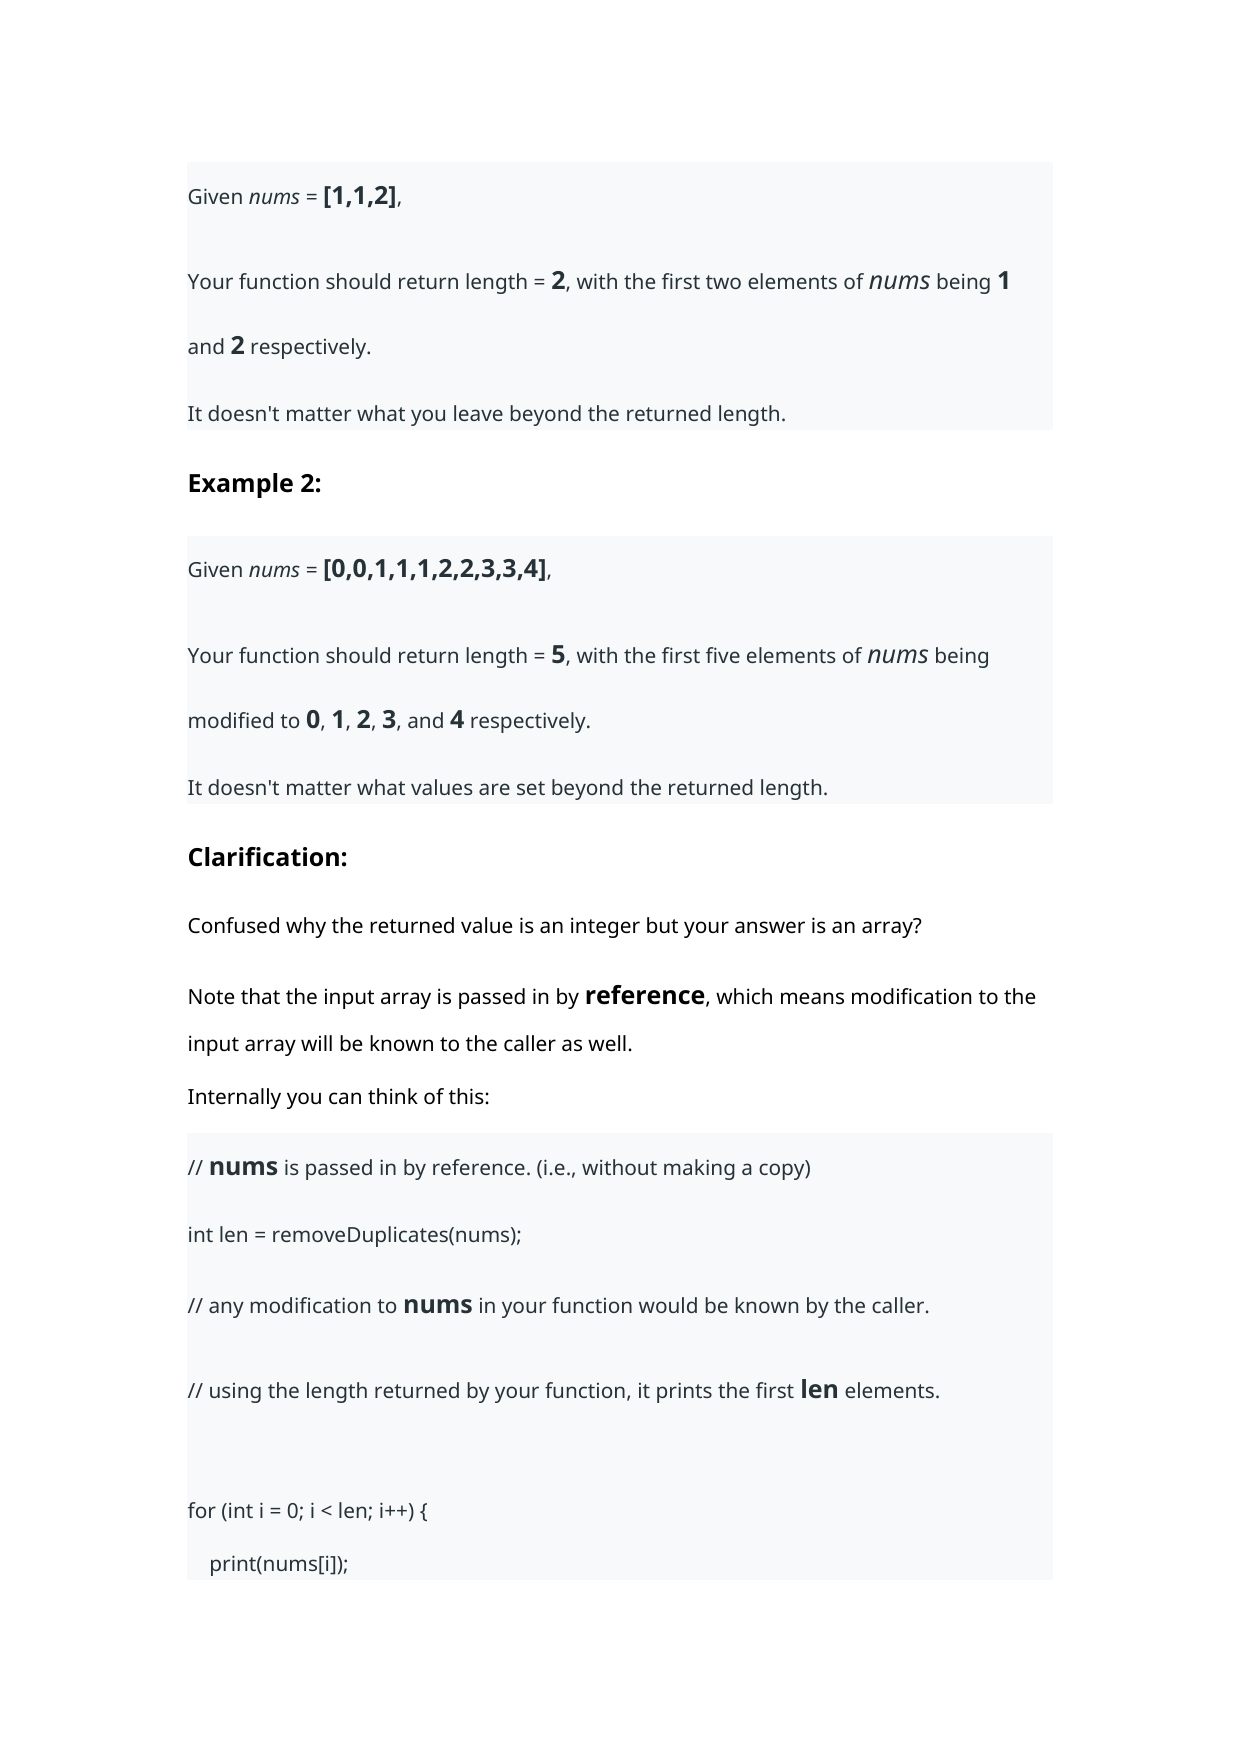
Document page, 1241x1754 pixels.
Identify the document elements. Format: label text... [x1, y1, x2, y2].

text print(nums[i]); [187, 1547, 1053, 1580]
text Your function should return length = 2, with the first two elements of nums being 1 and 2 respectively. [187, 247, 1053, 377]
text Given nums = [1,1,2], [187, 162, 1053, 227]
text Internally you can think of this: [187, 1080, 1053, 1113]
text It doesn't matter what you leave beyond the returned length. [187, 398, 1053, 430]
text Clarification: [187, 824, 1053, 889]
text // using the length returned by your function, it prints the first len elements. [187, 1356, 1053, 1421]
text for (int i = 0; i < len; i++) { [187, 1494, 1053, 1527]
text Note that the input array is passed in by reference, which means modification to the input array will be known to the caller as well. [187, 962, 1053, 1060]
text It doesn't matter what values are set beyond the returned length. [187, 771, 1053, 804]
text // any modification to nums in your function would be known by the caller. [187, 1271, 1053, 1336]
text Example 2: [187, 450, 1053, 515]
text // nums is passed in by reference. (i.e., without making a copy) [187, 1133, 1053, 1198]
text int len = removeDuplicates(nums); [187, 1218, 1053, 1251]
text Your function should return length = 5, with the first five elements of nums being modified to 0, 1, 2, 3, and 4 respectively. [187, 621, 1053, 751]
text Confused why the returned value is an integer but your answer is an array? [187, 909, 1053, 942]
text Given nums = [0,0,1,1,1,2,2,3,3,4], [187, 536, 1053, 601]
